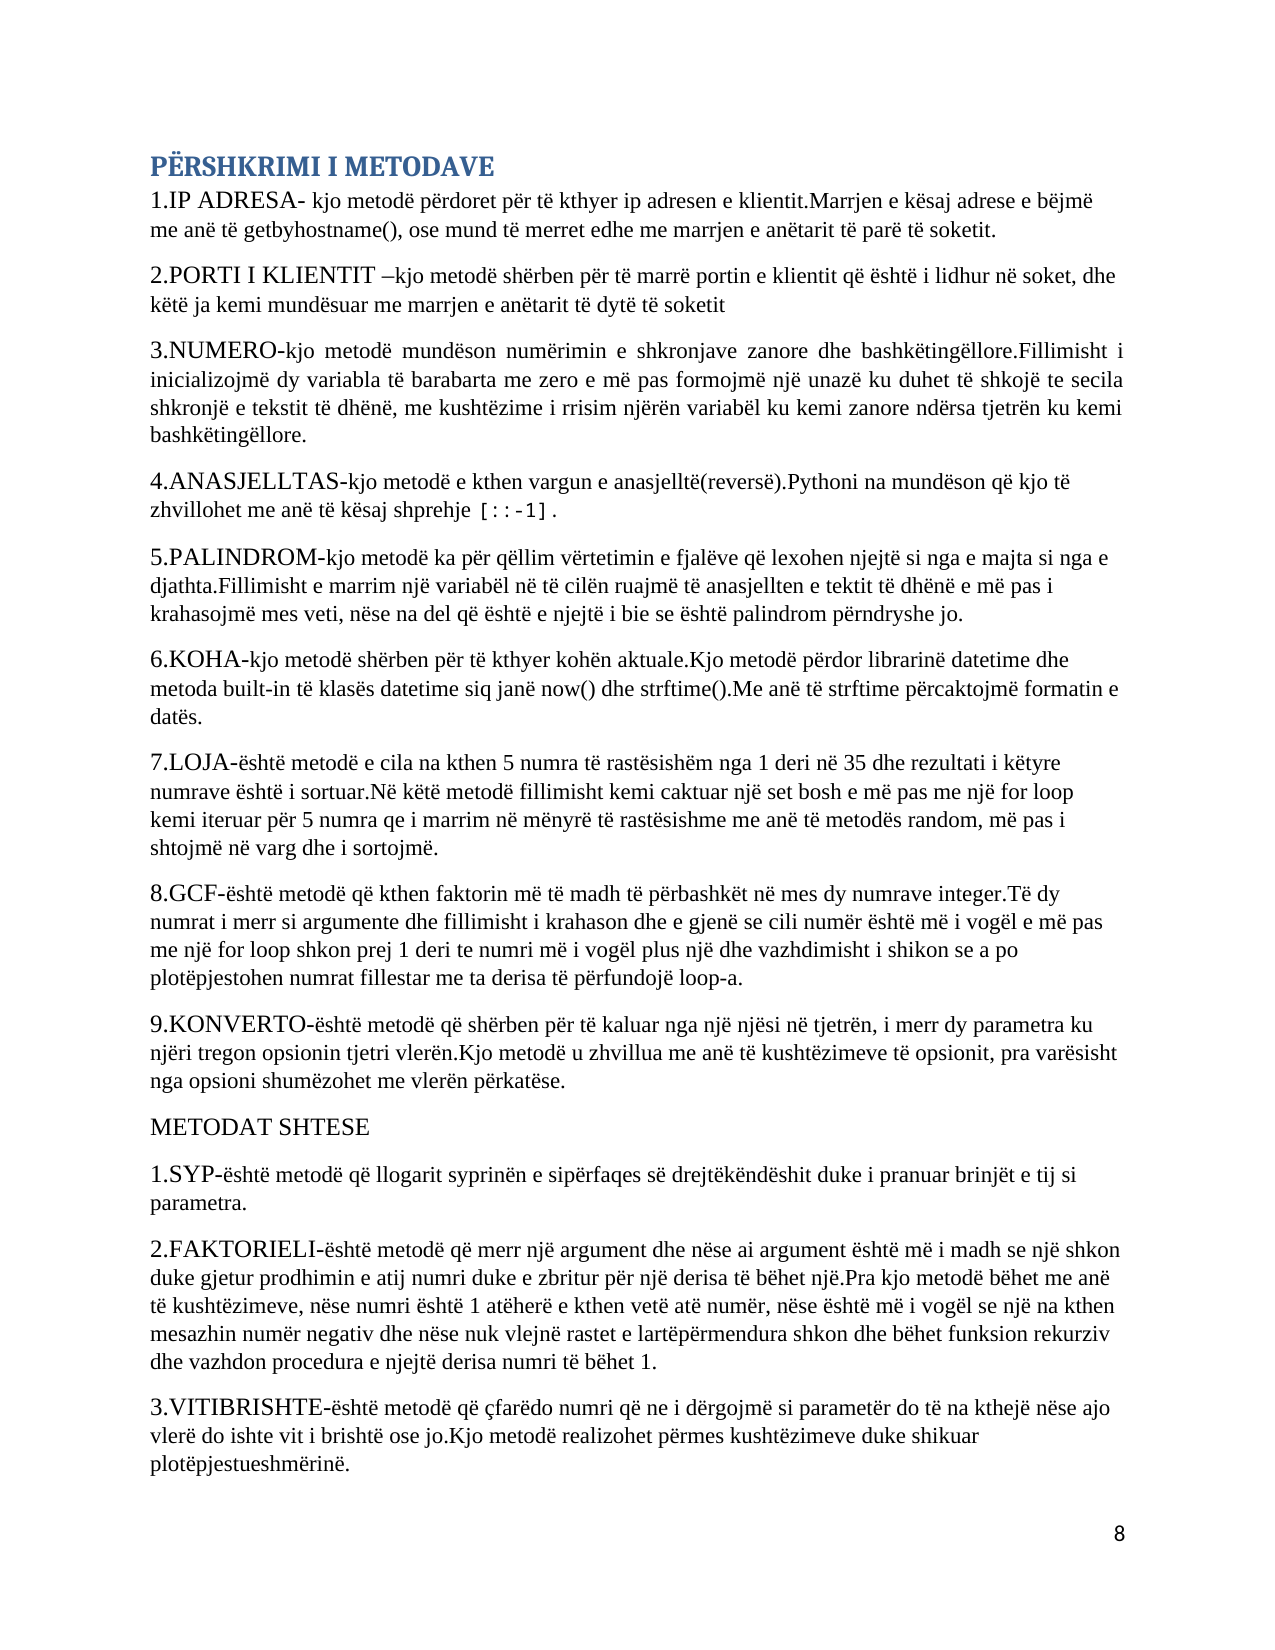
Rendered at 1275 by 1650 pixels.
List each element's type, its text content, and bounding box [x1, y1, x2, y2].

text 3.numero-kjo metodë mundëson numërimin e shkronjave zanore dhe bashkëtingëllore.Fillimisht i inicializojmë dy variabla të barabarta me zero e më pas formojmë një unazë ku duhet të shkojë te secila shkronjë e tekstit të dhënë, me kushtëzime i rrisim njërën variabël ku kemi zanore ndërsa tjetrën ku kemi bashkëtingëllore. [150, 335, 1125, 448]
text 9.konverto-është metodë që shërben për të kaluar nga një njësi në tjetrën, i merr dy parametra ku njëri tregon opsionin tjetri vlerën.Kjo metodë u zhvillua me anë të kushtëzimeve të opsionit, pra varësisht nga opsioni shumëzohet me vlerën përkatëse. [150, 1009, 1125, 1093]
text 3.vitibrishte-është metodë që çfarëdo numri që ne i dërgojmë si parametër do të na kthejë nëse ajo vlerë do ishte vit i brishtë ose jo.Kjo metodë realizohet përmes kushtëzimeve duke shikuar plotëpjestueshmërinë. [150, 1392, 1125, 1477]
text 1.syp-është metodë që llogarit syprinën e sipërfaqes së drejtëkëndëshit duke i pranuar brinjët e tij si parametra. [150, 1159, 1125, 1215]
text 5.palindrom-kjo metodë ka për qëllim vërtetimin e fjalëve që lexohen njejtë si nga e majta si nga e djathta.Fillimisht e marrim një variabël në të cilën ruajmë të anasjellten e tektit të dhënë e më pas i krahasojmë mes veti, nëse na del që është e njejtë i bie se është palindrom përndryshe jo. [150, 542, 1125, 626]
text 8.GCF-është metodë që kthen faktorin më të madh të përbashkët në mes dy numrave integer.Të dy numrat i merr si argumente dhe fillimisht i krahason dhe e gjenë se cili numër është më i vogël e më pas me një for loop shkon prej 1 deri te numri më i vogël plus një dhe vazhdimisht i shikon se a po plotëpjestohen numrat fillestar me ta derisa të përfundojë loop-a. [150, 878, 1125, 991]
text 2.FAktorieli-është metodë që merr një argument dhe nëse ai argument është më i madh se një shkon duke gjetur prodhimin e atij numri duke e zbritur për një derisa të bëhet një.Pra kjo metodë bëhet me anë të kushtëzimeve, nëse numri është 1 atëherë e kthen vetë atë numër, nëse është më i vogël se një na kthen mesazhin numër negativ dhe nëse nuk vlejnë rastet e lartëpërmendura shkon dhe bëhet funksion rekurziv dhe vazhdon procedura e njejtë derisa numri të bëhet 1. [150, 1234, 1125, 1374]
text Metodat shtese [150, 1112, 1125, 1140]
text 2.porti i klientit –kjo metodë shërben për të marrë portin e klientit që është i lidhur në soket, dhe këtë ja kemi mundësuar me marrjen e anëtarit të dytë të soketit [150, 260, 1125, 317]
text 1.IP adresa- kjo metodë përdoret për të kthyer ip adresen e klientit.Marrjen e kësaj adrese e bëjmë me anë të getbyhostname(), ose mund të merret edhe me marrjen e anëtarit të parë të soketit. [150, 186, 1125, 242]
text 7.loja-është metodë e cila na kthen 5 numra të rastësishëm nga 1 deri në 35 dhe rezultati i këtyre numrave është i sortuar.Në këtë metodë fillimisht kemi caktuar një set bosh e më pas me një for loop kemi iteruar për 5 numra qe i marrim në mënyrë të rastësishme me anë të metodës random, më pas i shtojmë në varg dhe i sortojmë. [150, 747, 1125, 860]
subtitle përshkrimi i metodave [150, 150, 1125, 183]
text 4.Anasjelltas-kjo metodë e kthen vargun e anasjelltë(reversë).Pythoni na mundëson që kjo të zhvillohet me anë të kësaj shprehje [::-1]. [150, 466, 1125, 523]
text 6.koha-kjo metodë shërben për të kthyer kohën aktuale.Kjo metodë përdor librarinë datetime dhe metoda built-in të klasës datetime siq janë now() dhe strftime().Me anë të strftime përcaktojmë formatin e datës. [150, 644, 1125, 729]
